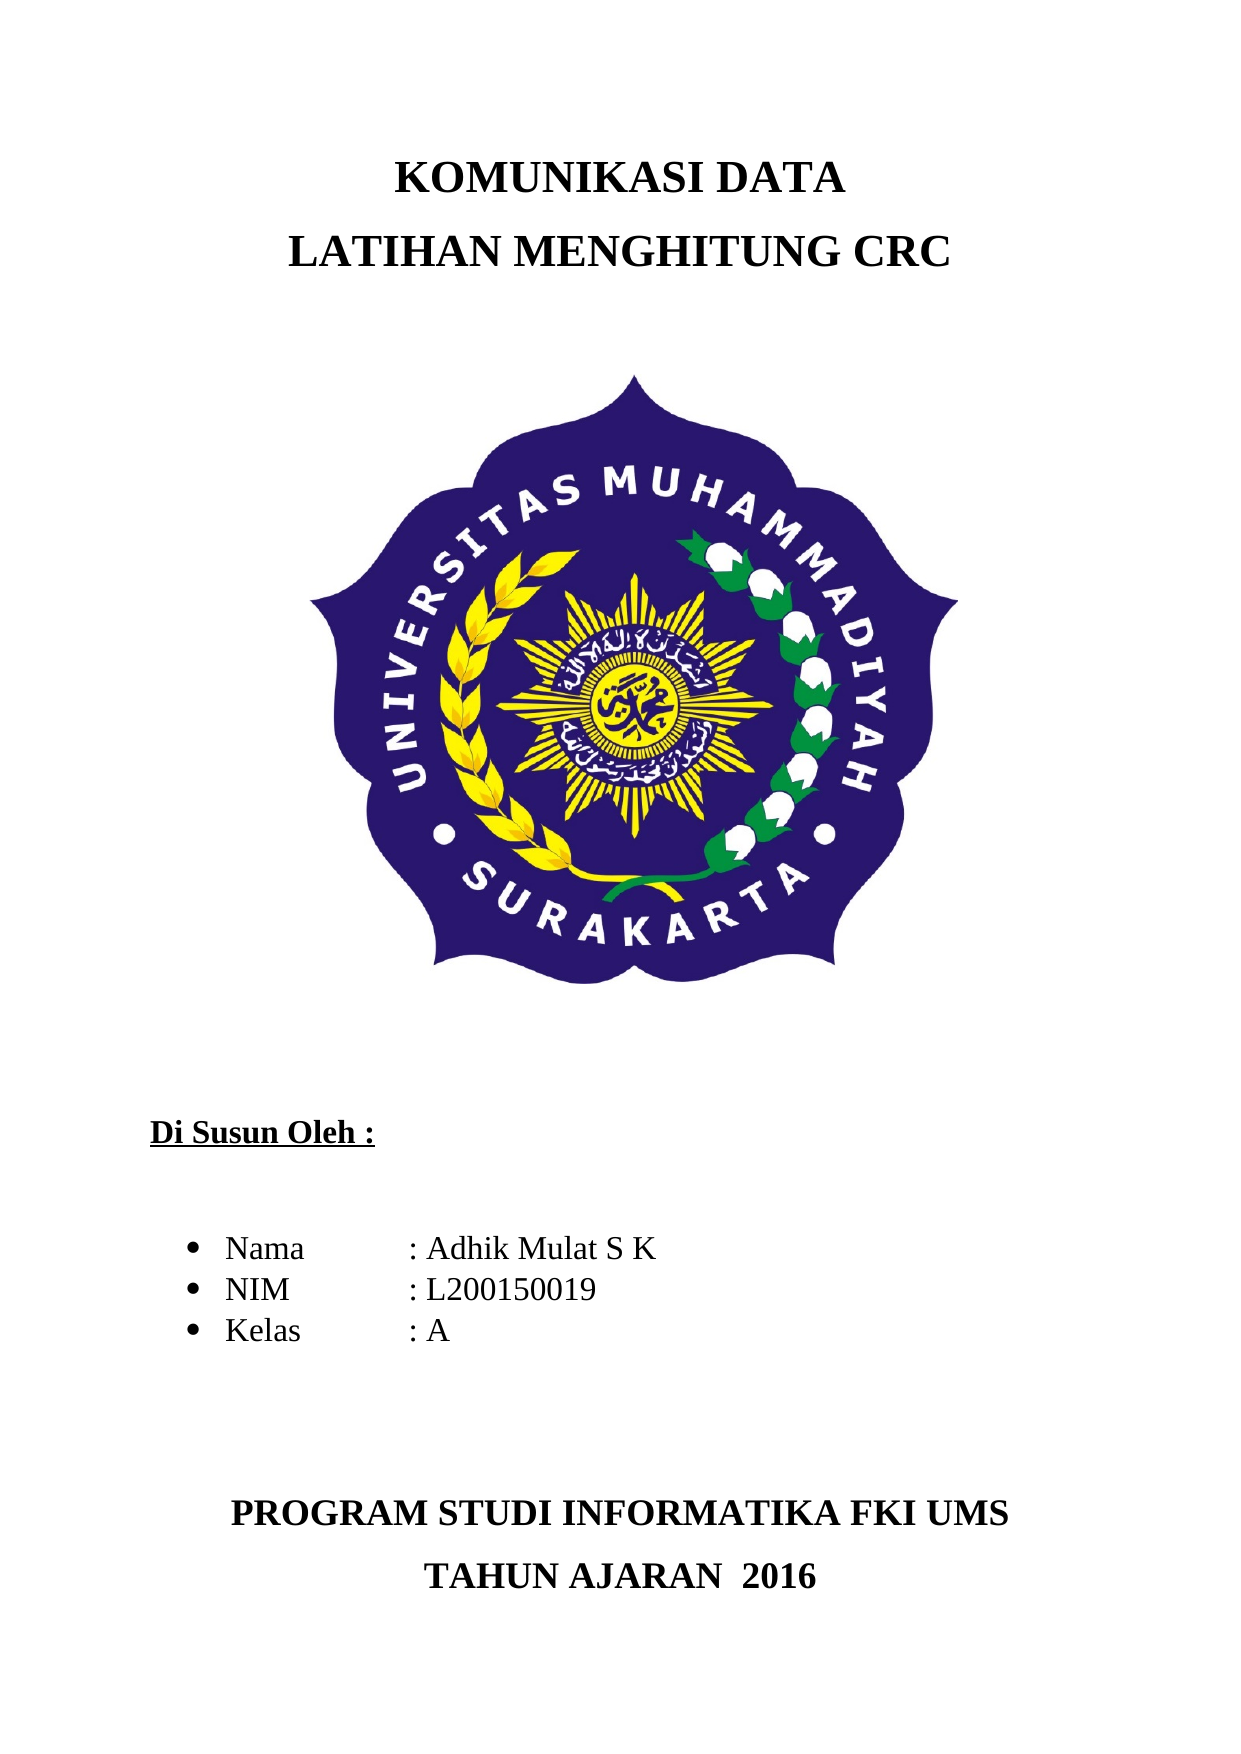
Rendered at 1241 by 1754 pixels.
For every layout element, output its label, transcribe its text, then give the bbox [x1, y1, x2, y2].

text LATIHAN MENGHITUNG CRC [150, 223, 1090, 276]
picture [309, 374, 958, 984]
text TAHUN AJARAN 2016 [150, 1553, 1090, 1596]
text KOMUNIKASI DATA [150, 150, 1090, 203]
list Kelas : A [187, 1311, 1090, 1349]
list Nama : Adhik Mulat S K [187, 1228, 1090, 1266]
list NIM : L200150019 [187, 1269, 1090, 1308]
text Di Susun Oleh : [150, 1112, 1090, 1150]
text PROGRAM STUDI INFORMATIKA FKI UMS [150, 1490, 1090, 1533]
